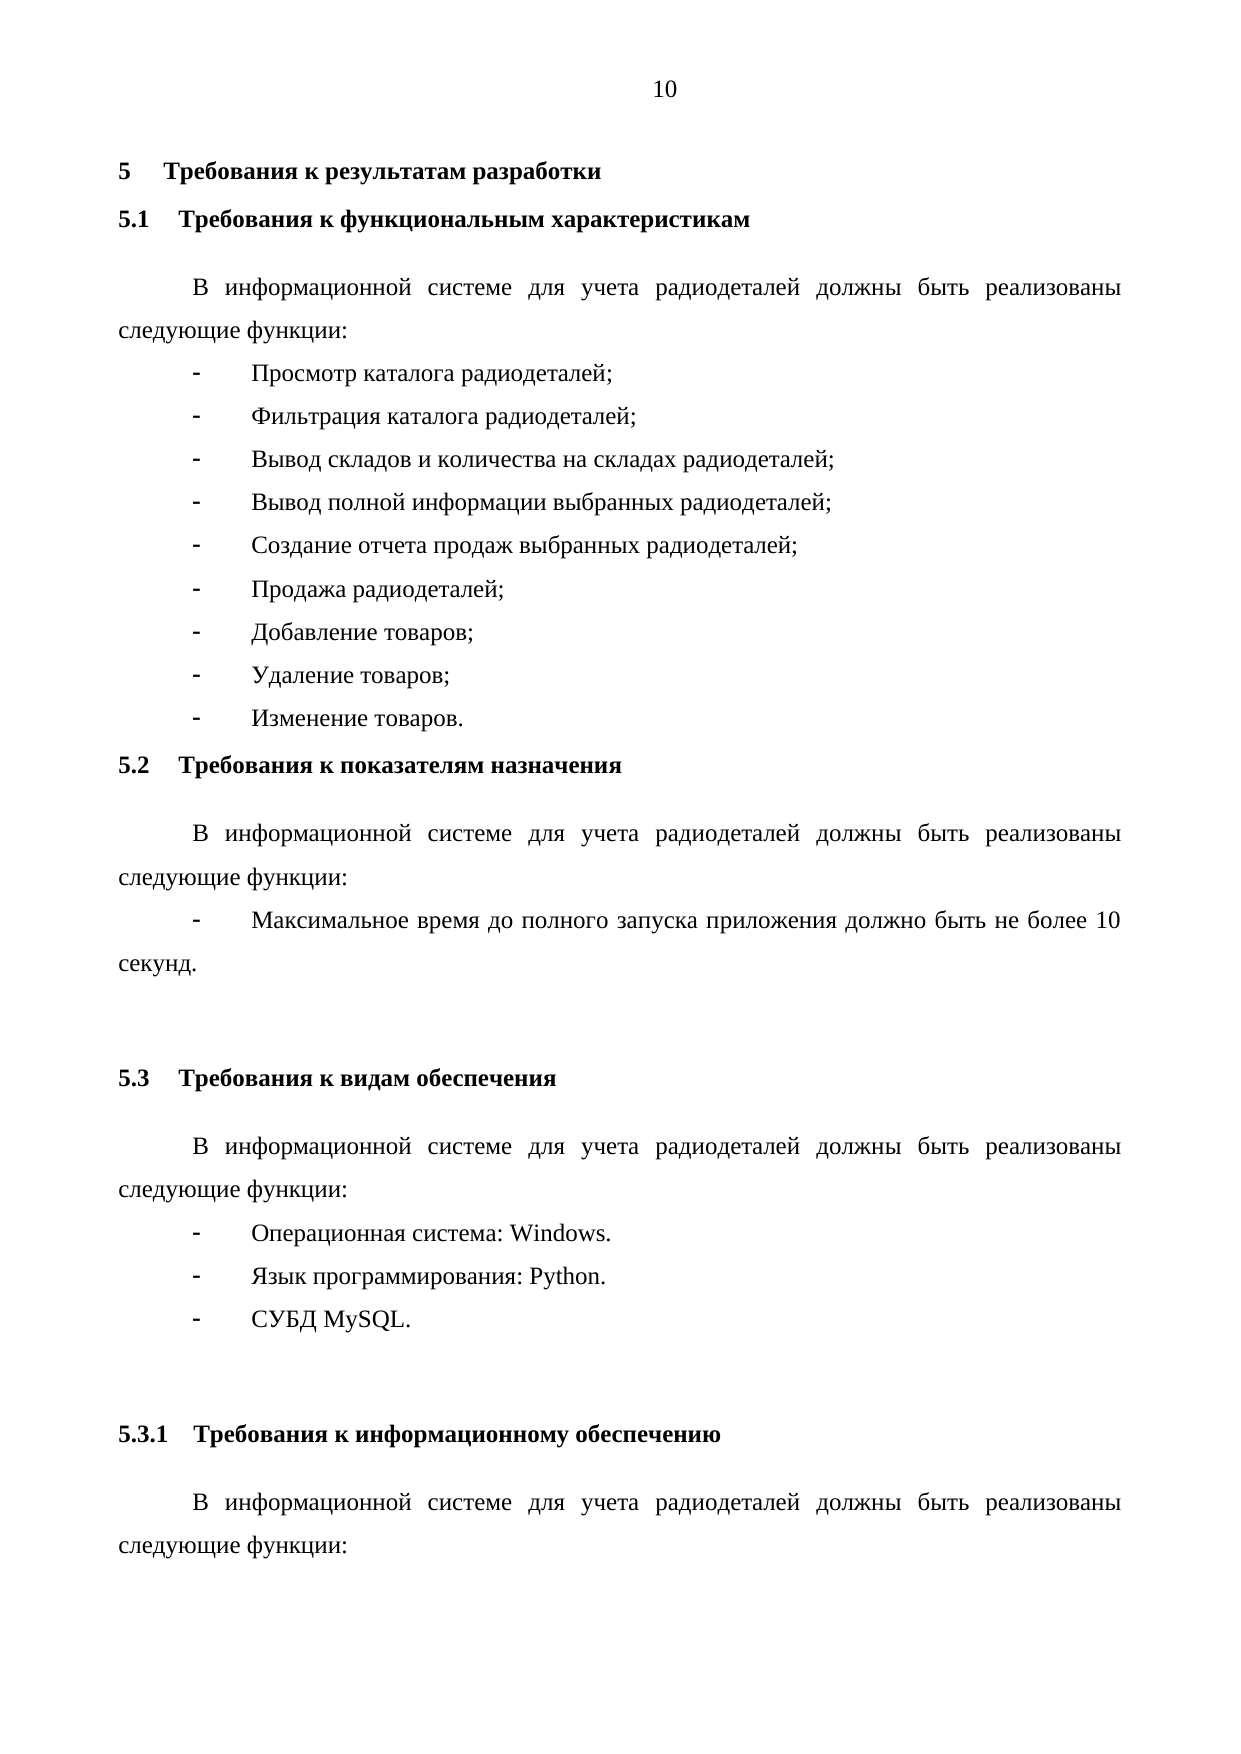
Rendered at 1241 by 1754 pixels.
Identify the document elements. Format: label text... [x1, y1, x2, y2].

subtitle Требования к функциональным характеристикам [118, 204, 1122, 232]
text В информационной системе для учета радиодеталей должны быть реализованы следующие функции: [118, 272, 1122, 344]
subtitle Требования к информационному обеспечению [118, 1419, 1122, 1448]
text В информационной системе для учета радиодеталей должны быть реализованы следующие функции: [118, 1131, 1122, 1203]
list Создание отчета продаж выбранных радиодеталей; [118, 531, 1122, 559]
list Продажа радиодеталей; [118, 574, 1122, 602]
subtitle Требования к видам обеспечения [118, 1063, 1122, 1092]
list Операционная система: Windows. [118, 1218, 1122, 1246]
list Просмотр каталога радиодеталей; [118, 358, 1122, 387]
subtitle Требования к показателям назначения [118, 750, 1122, 779]
subtitle Требования к результатам разработки [118, 156, 1122, 185]
text В информационной системе для учета радиодеталей должны быть реализованы следующие функции: [118, 818, 1122, 890]
list СУБД MySQL. [118, 1304, 1122, 1333]
list Язык программирования: Python. [118, 1261, 1122, 1289]
list Вывод складов и количества на складах радиодеталей; [118, 444, 1122, 473]
list Удаление товаров; [118, 660, 1122, 689]
list Изменение товаров. [118, 703, 1122, 732]
list Добавление товаров; [118, 617, 1122, 646]
text В информационной системе для учета радиодеталей должны быть реализованы следующие функции: [118, 1487, 1122, 1559]
list Вывод полной информации выбранных радиодеталей; [118, 487, 1122, 516]
list Максимальное время до полного запуска приложения должно быть не более 10 секунд. [118, 905, 1122, 977]
list Фильтрация каталога радиодеталей; [118, 401, 1122, 430]
